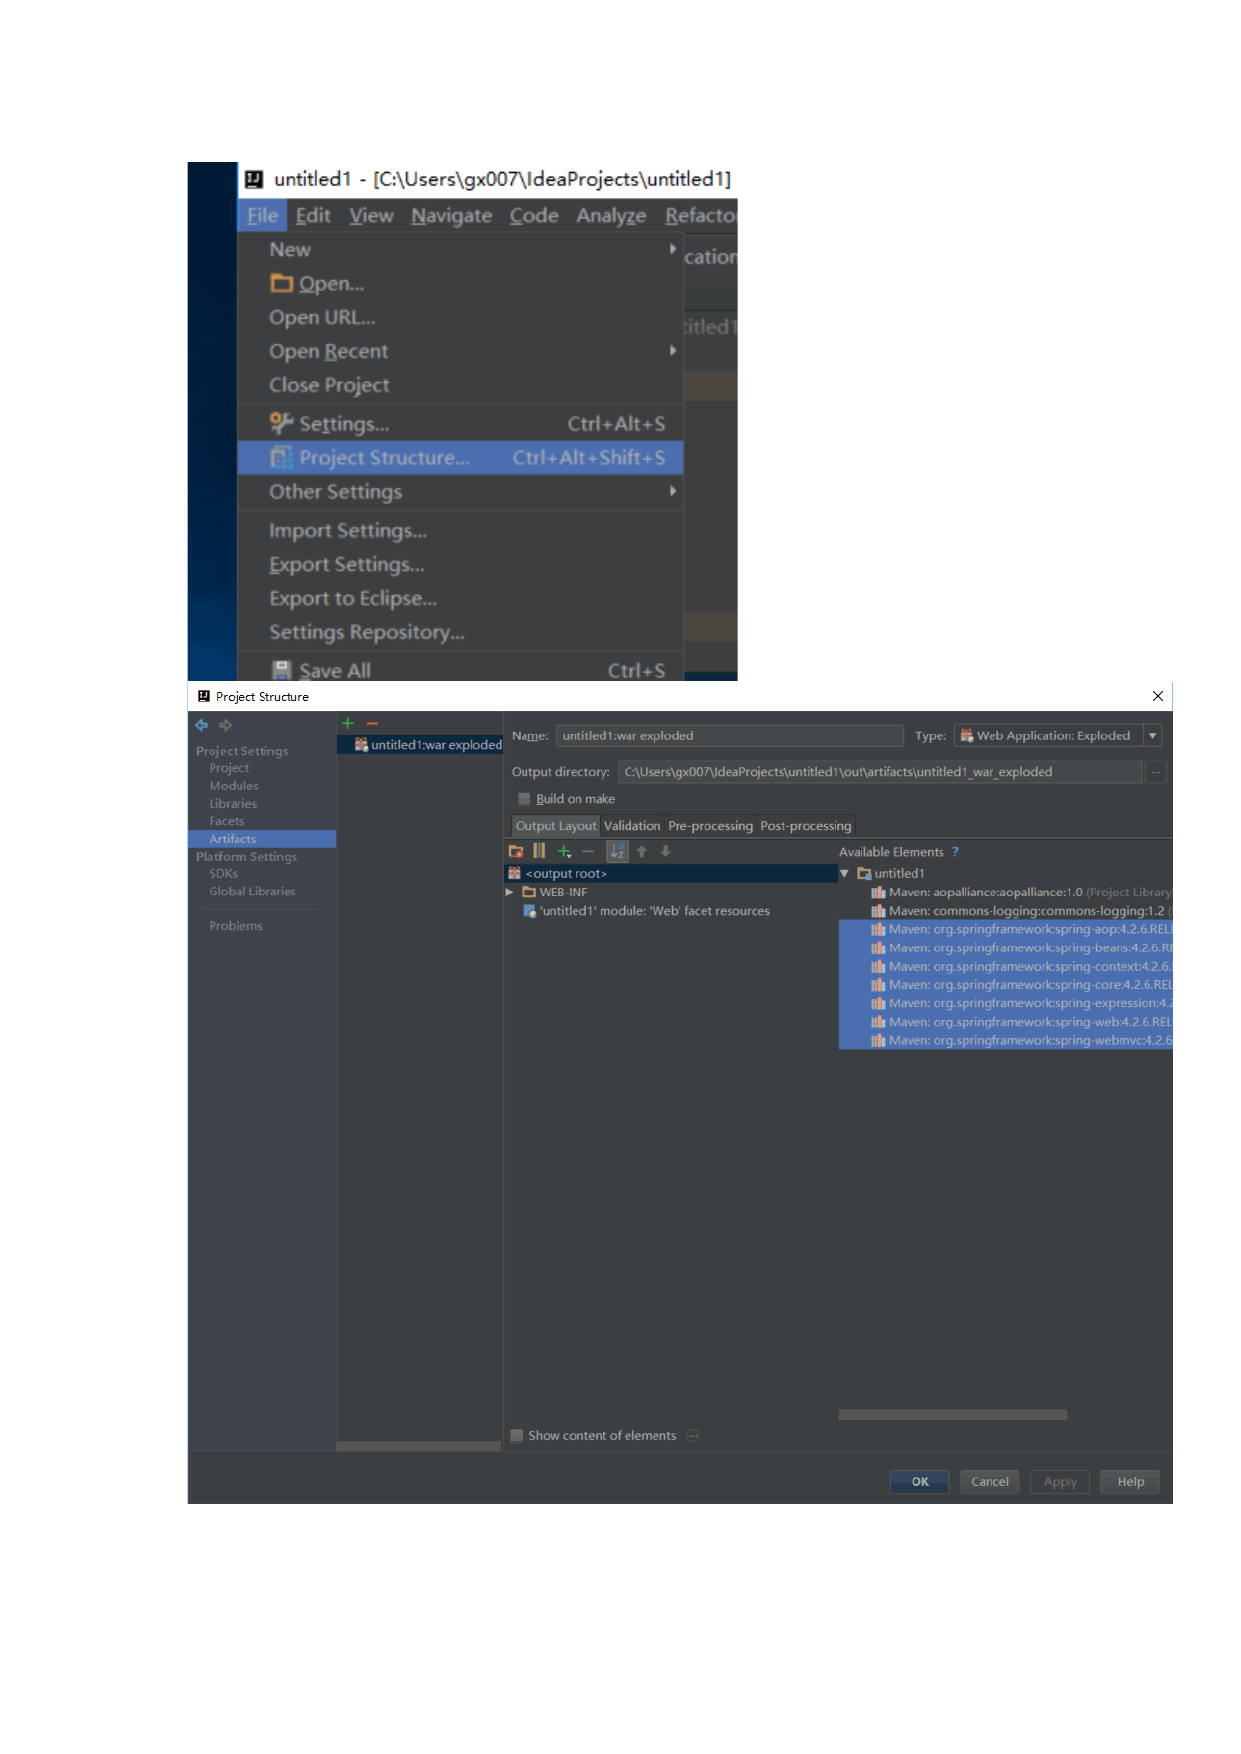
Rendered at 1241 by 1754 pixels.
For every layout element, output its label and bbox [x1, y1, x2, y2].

picture [187, 162, 738, 681]
picture [187, 682, 1173, 1504]
